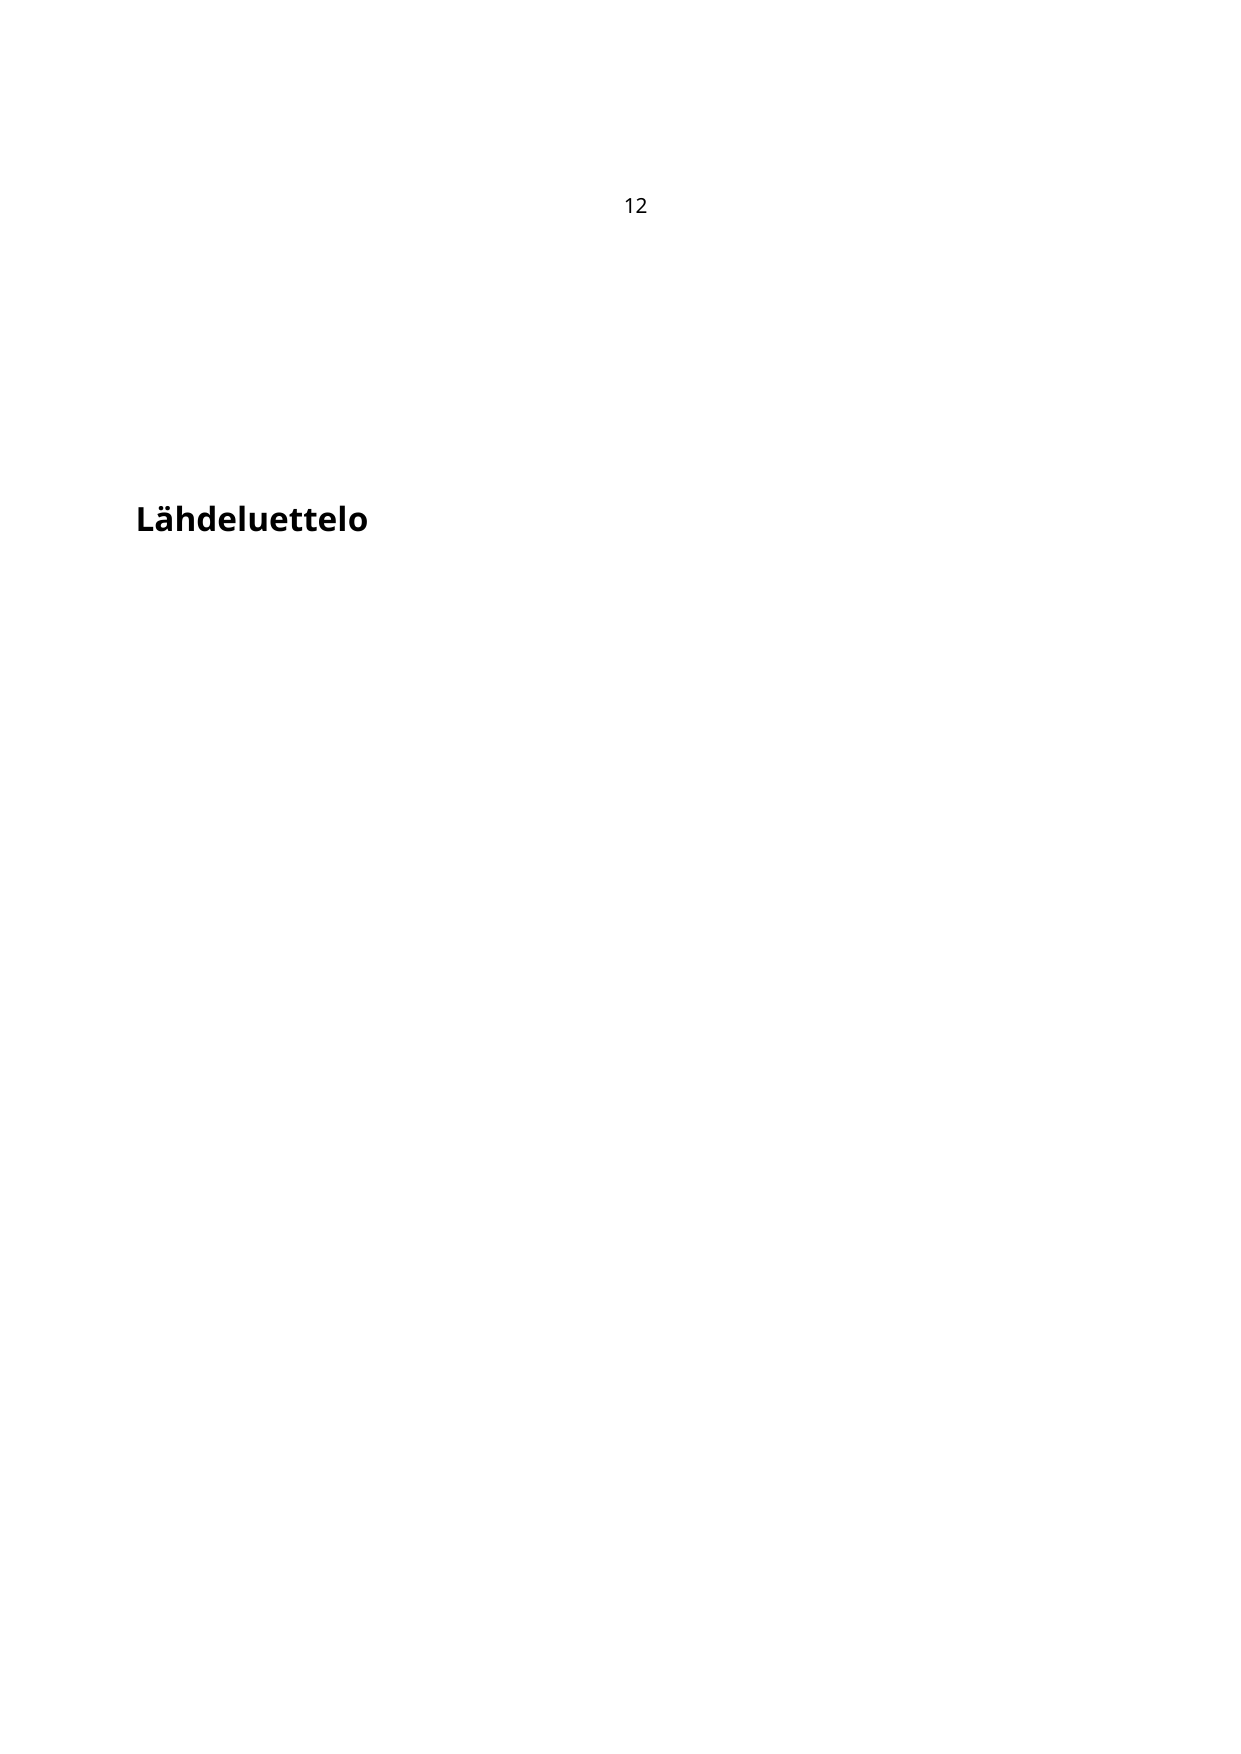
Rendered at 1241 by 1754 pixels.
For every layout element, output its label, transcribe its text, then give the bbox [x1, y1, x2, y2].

subtitle Lähdeluettelo [135, 496, 1134, 541]
